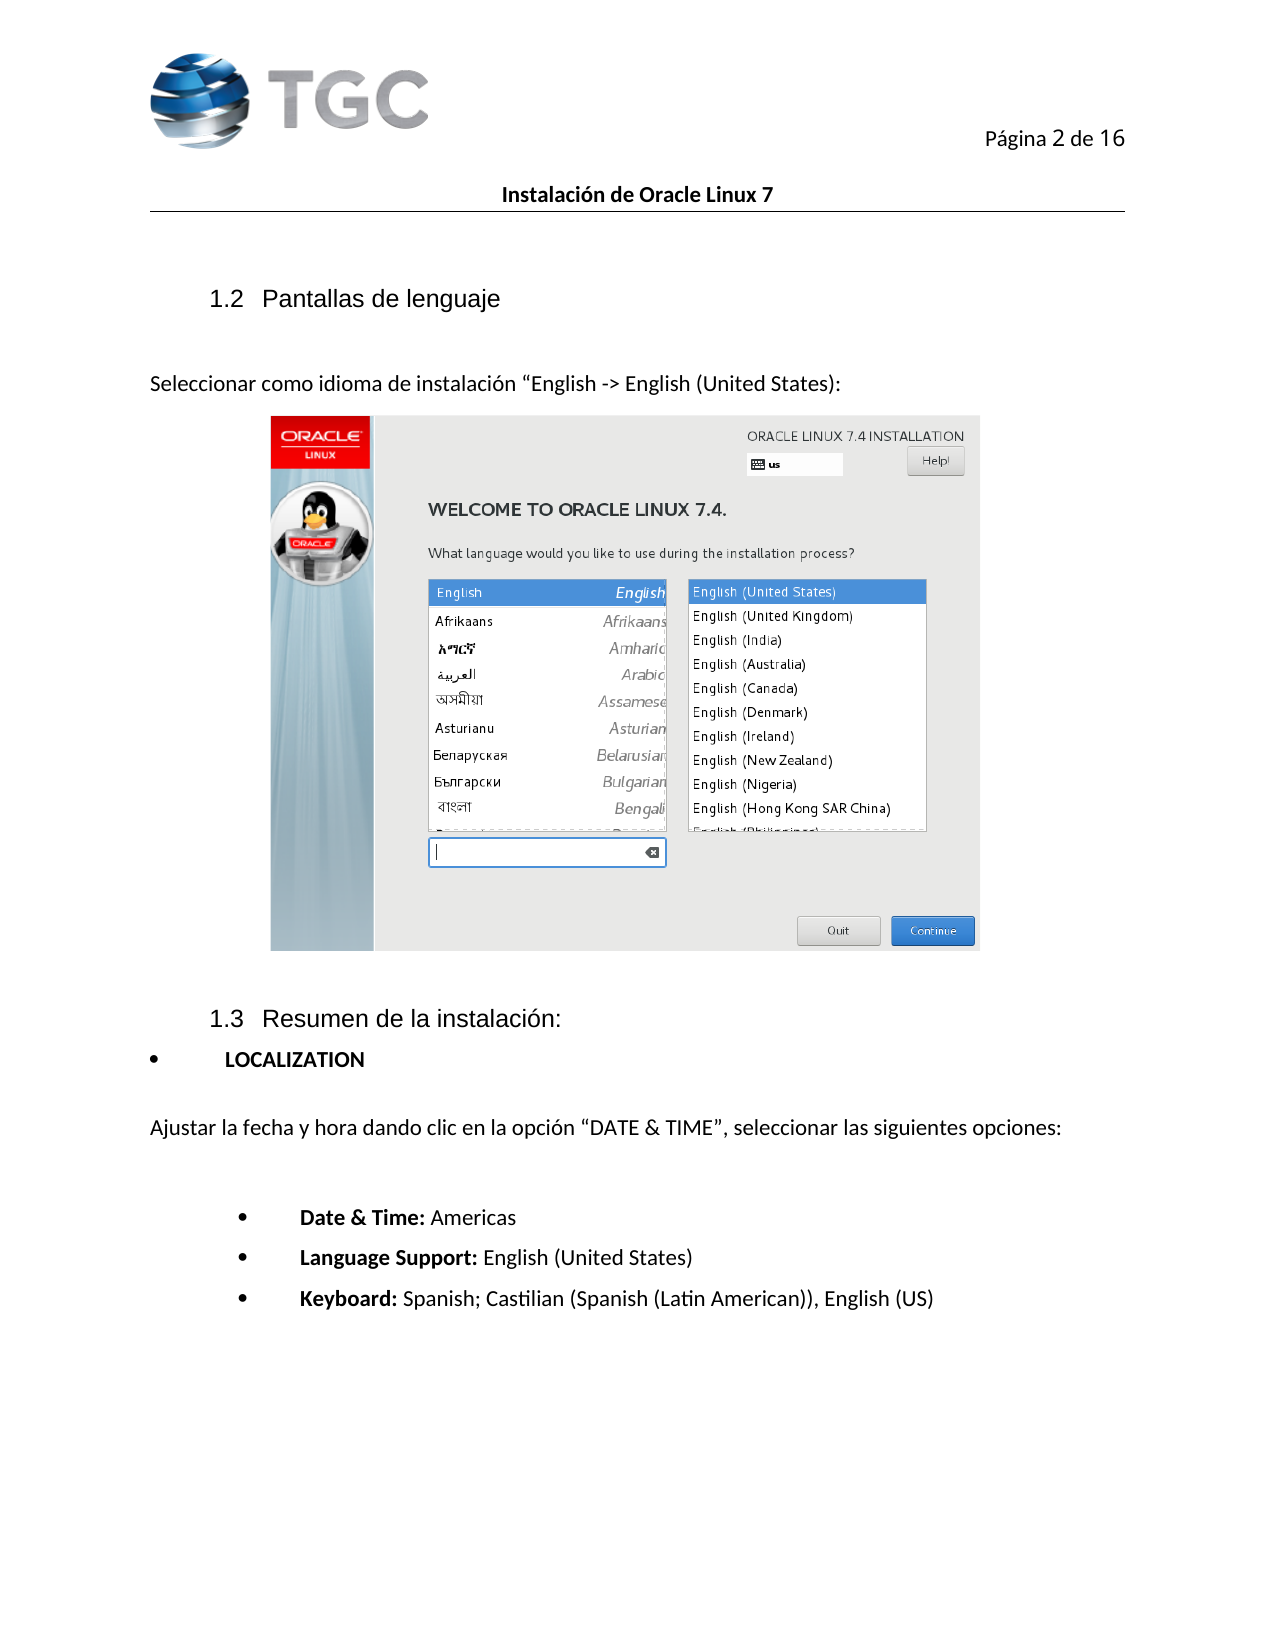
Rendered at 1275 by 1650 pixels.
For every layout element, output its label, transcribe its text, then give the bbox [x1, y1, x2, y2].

picture [148, 50, 428, 151]
picture [270, 415, 980, 951]
list LOCALIZATION [150, 1045, 1125, 1073]
list Language Support: English (United States) [239, 1243, 1125, 1271]
text Seleccionar como idioma de instalación “English -> English (United States): [150, 369, 1125, 398]
list Keyboard: Spanish; Castilian (Spanish (Latin American)), English (US) [239, 1284, 1125, 1312]
subtitle Resumen de la instalación: [209, 1003, 1125, 1032]
list Date & Time: Americas [239, 1203, 1125, 1231]
text Ajustar la fecha y hora dando clic en la opción “DATE & TIME”, seleccionar las siguientes opciones: [150, 1113, 1125, 1141]
subtitle Pantallas de lenguaje [209, 284, 1125, 312]
